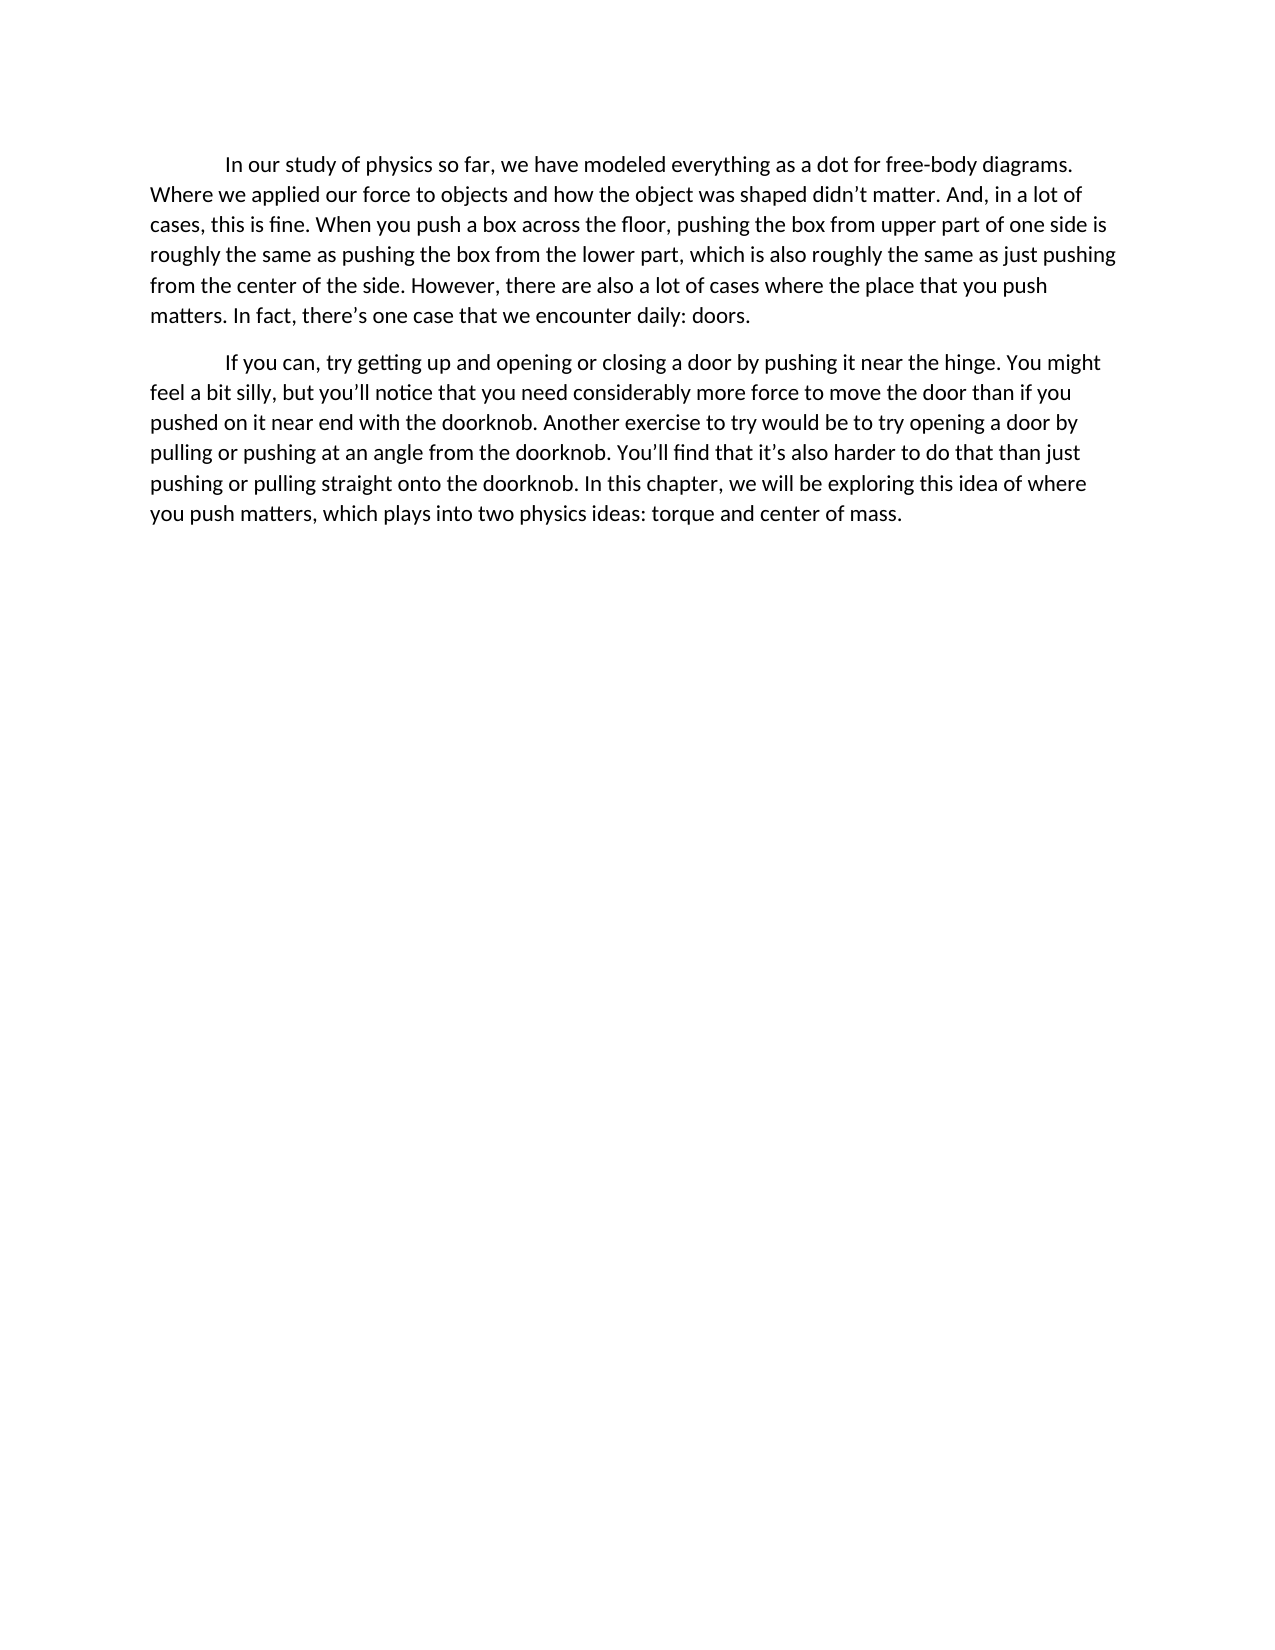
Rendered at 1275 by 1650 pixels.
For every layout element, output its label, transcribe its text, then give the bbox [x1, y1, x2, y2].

text If you can, try getting up and opening or closing a door by pushing it near the hinge. You might feel a bit silly, but you’ll notice that you need considerably more force to move the door than if you pushed on it near end with the doorknob. Another exercise to try would be to try opening a door by pulling or pushing at an angle from the doorknob. You’ll find that it’s also harder to do that than just pushing or pulling straight onto the doorknob. In this chapter, we will be exploring this idea of where you push matters, which plays into two physics ideas: torque and center of mass. [150, 348, 1125, 527]
text In our study of physics so far, we have modeled everything as a dot for free-body diagrams. Where we applied our force to objects and how the object was shaped didn’t matter. And, in a lot of cases, this is fine. When you push a box across the floor, pushing the box from upper part of one side is roughly the same as pushing the box from the lower part, which is also roughly the same as just pushing from the center of the side. However, there are also a lot of cases where the place that you push matters. In fact, there’s one case that we encounter daily: doors. [150, 150, 1125, 329]
